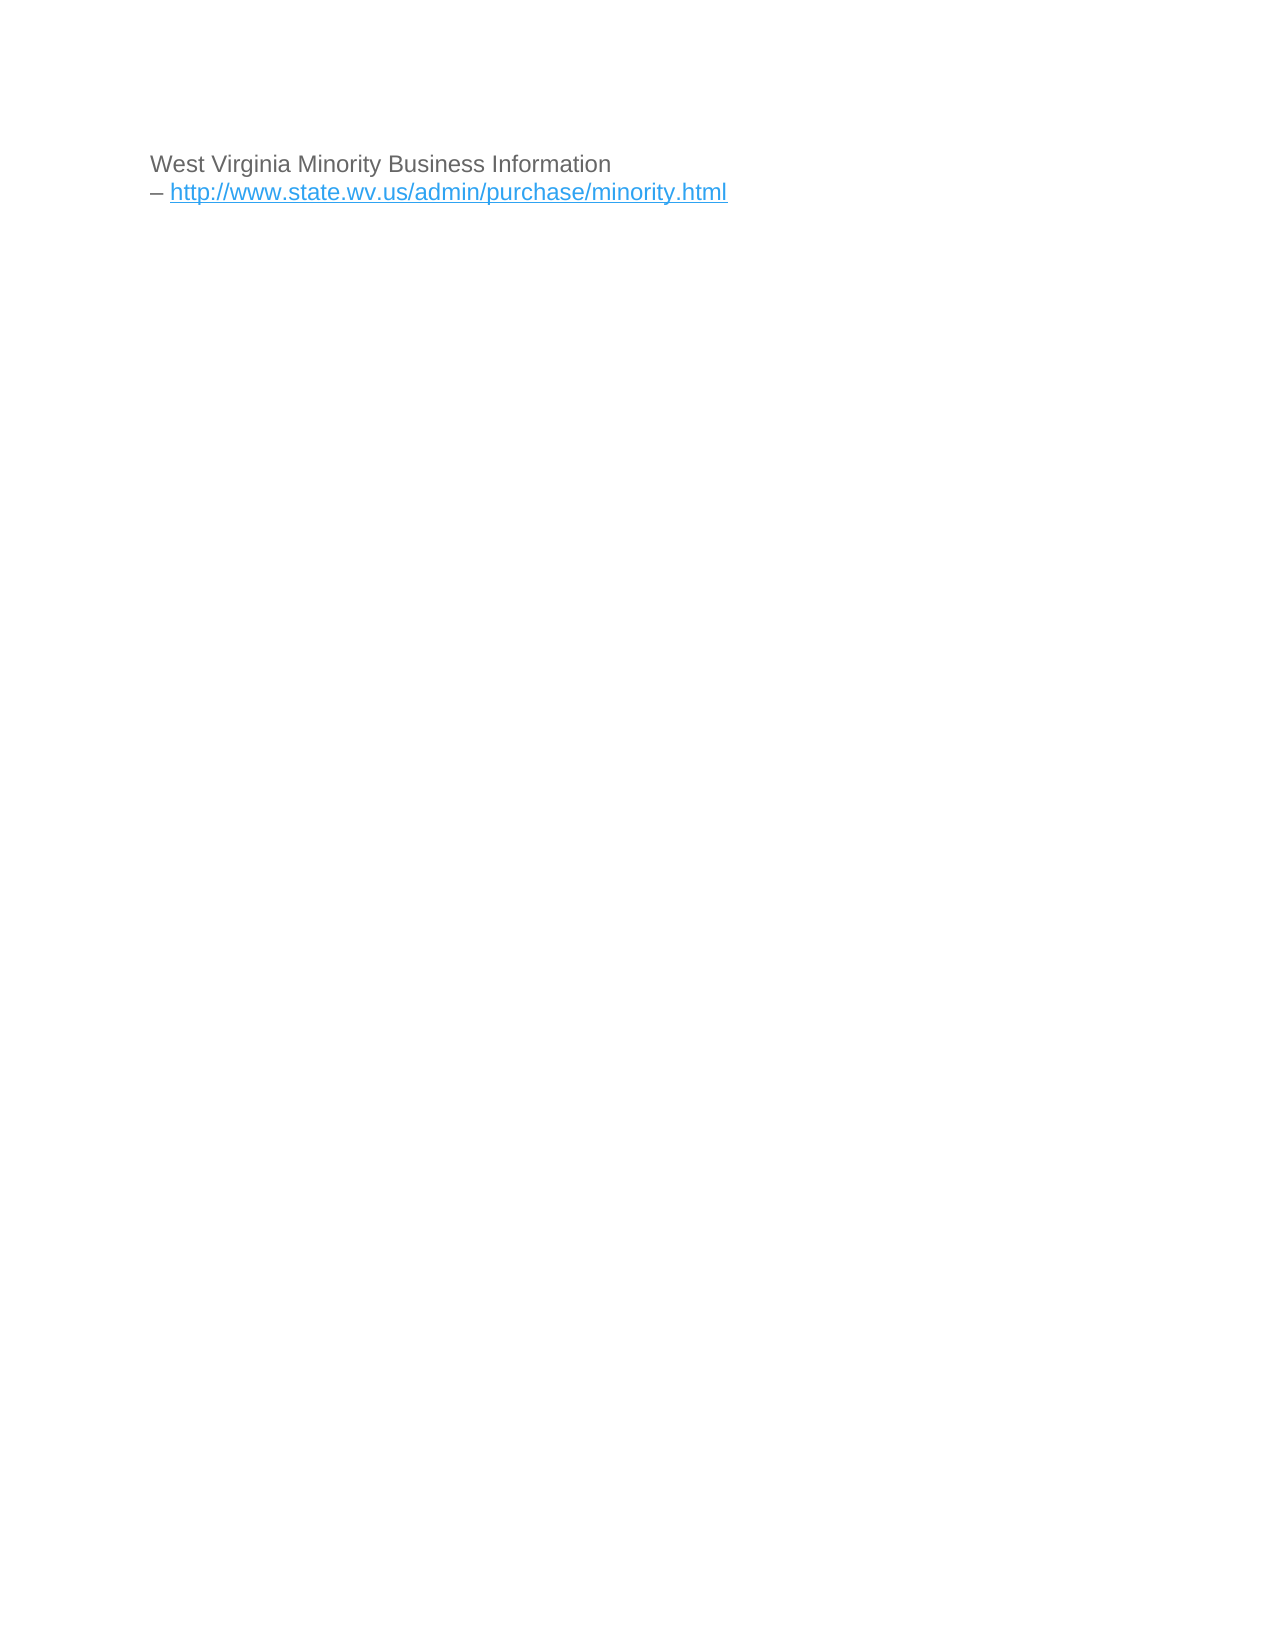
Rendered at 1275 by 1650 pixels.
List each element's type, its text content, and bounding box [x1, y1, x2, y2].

text West Virginia Minority Business Information – http://www.state.wv.us/admin/purchase/minority.html [150, 150, 1125, 205]
